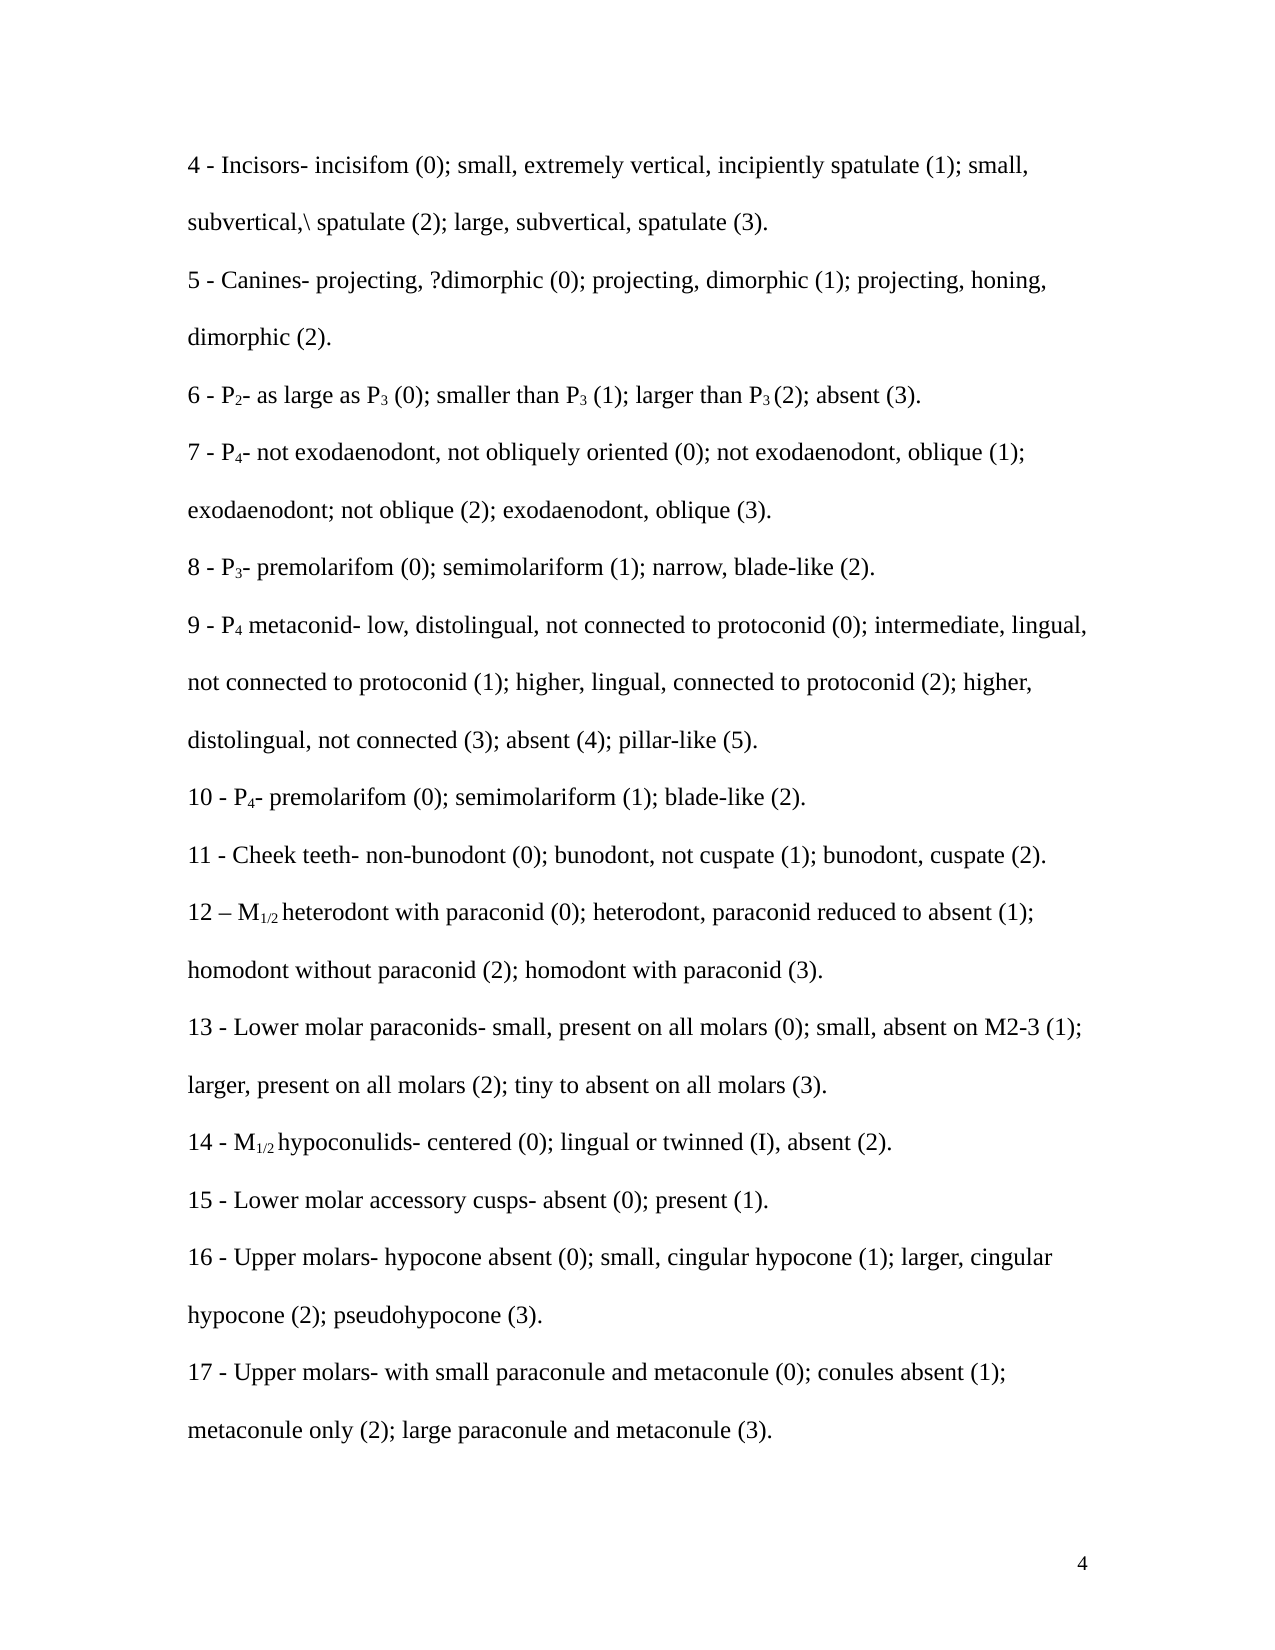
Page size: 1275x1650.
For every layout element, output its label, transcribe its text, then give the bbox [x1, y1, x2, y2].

text 7 - P4- not exodaenodont, not obliquely oriented (0); not exodaenodont, oblique (1); exodaenodont; not oblique (2); exodaenodont, oblique (3). [187, 437, 1087, 524]
text 11 - Cheek teeth- non-bunodont (0); bunodont, not cuspate (1); bunodont, cuspate (2). [187, 840, 1087, 869]
text 4 - Incisors- incisifom (0); small, extremely vertical, incipiently spatulate (1); small, subvertical,\ spatulate (2); large, subvertical, spatulate (3). [187, 150, 1087, 236]
text 6 - P2- as large as P3 (0); smaller than P3 (1); larger than P3 (2); absent (3). [187, 380, 1087, 409]
text 9 - P4 metaconid- low, distolingual, not connected to protoconid (0); intermediate, lingual, not connected to protoconid (1); higher, lingual, connected to protoconid (2); higher, distolingual, not connected (3); absent (4); pillar-like (5). [187, 610, 1087, 754]
text 14 - M1/2 hypoconulids- centered (0); lingual or twinned (I), absent (2). [187, 1127, 1087, 1156]
text 13 - Lower molar paraconids- small, present on all molars (0); small, absent on M2-3 (1); larger, present on all molars (2); tiny to absent on all molars (3). [187, 1012, 1087, 1099]
text 5 - Canines- projecting, ?dimorphic (0); projecting, dimorphic (1); projecting, honing, dimorphic (2). [187, 265, 1087, 351]
text 10 - P4- premolarifom (0); semimolariform (1); blade-like (2). [187, 782, 1087, 811]
text 8 - P3- premolarifom (0); semimolariform (1); narrow, blade-like (2). [187, 552, 1087, 581]
text 15 - Lower molar accessory cusps- absent (0); present (1). [187, 1185, 1087, 1214]
text 16 - Upper molars- hypocone absent (0); small, cingular hypocone (1); larger, cingular hypocone (2); pseudohypocone (3). [187, 1242, 1087, 1329]
text 12 – M1/2 heterodont with paraconid (0); heterodont, paraconid reduced to absent (1); homodont without paraconid (2); homodont with paraconid (3). [187, 897, 1087, 984]
text 17 - Upper molars- with small paraconule and metaconule (0); conules absent (1); metaconule only (2); large paraconule and metaconule (3). [187, 1357, 1087, 1444]
